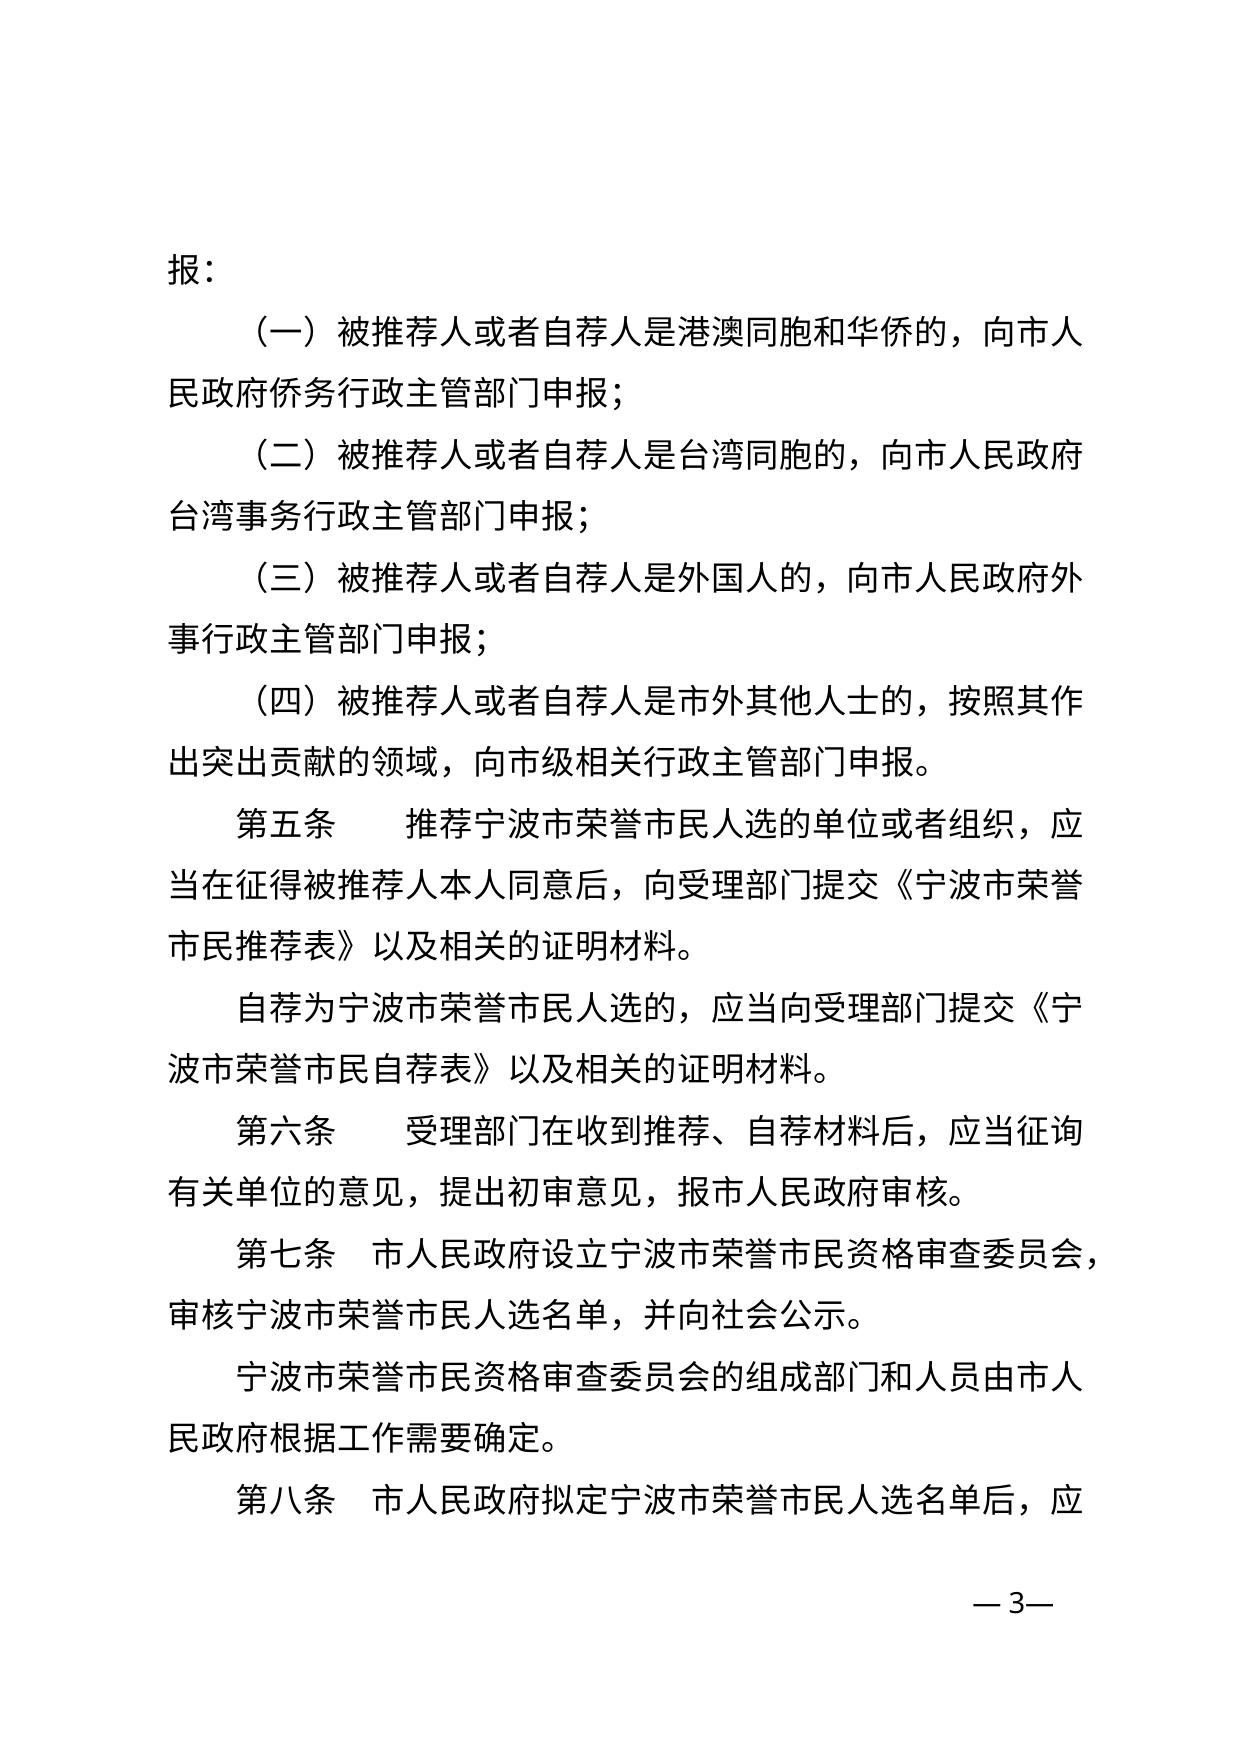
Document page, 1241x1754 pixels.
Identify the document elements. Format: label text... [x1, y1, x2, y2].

text 第七条 市人民政府设立宁波市荣誉市民资格审查委员会，审核宁波市荣誉市民人选名单，并向社会公示。 [168, 1221, 1084, 1344]
text 第五条 推荐宁波市荣誉市民人选的单位或者组织，应当在征得被推荐人本人同意后，向受理部门提交《宁波市荣誉市民推荐表》以及相关的证明材料。 [168, 791, 1084, 975]
text 宁波市荣誉市民资格审查委员会的组成部门和人员由市人民政府根据工作需要确定。 [168, 1344, 1084, 1467]
text 自荐为宁波市荣誉市民人选的，应当向受理部门提交《宁波市荣誉市民自荐表》以及相关的证明材料。 [168, 975, 1084, 1098]
text （一）被推荐人或者自荐人是港澳同胞和华侨的，向市人民政府侨务行政主管部门申报； [168, 299, 1084, 422]
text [168, 1467, 1084, 1528]
text （四）被推荐人或者自荐人是市外其他人士的，按照其作出突出贡献的领域，向市级相关行政主管部门申报。 [168, 668, 1084, 791]
text （三）被推荐人或者自荐人是外国人的，向市人民政府外事行政主管部门申报； [168, 545, 1084, 668]
text 第六条 受理部门在收到推荐、自荐材料后，应当征询有关单位的意见，提出初审意见，报市人民政府审核。 [168, 1098, 1084, 1221]
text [168, 238, 1084, 299]
text （二）被推荐人或者自荐人是台湾同胞的，向市人民政府台湾事务行政主管部门申报； [168, 422, 1084, 545]
